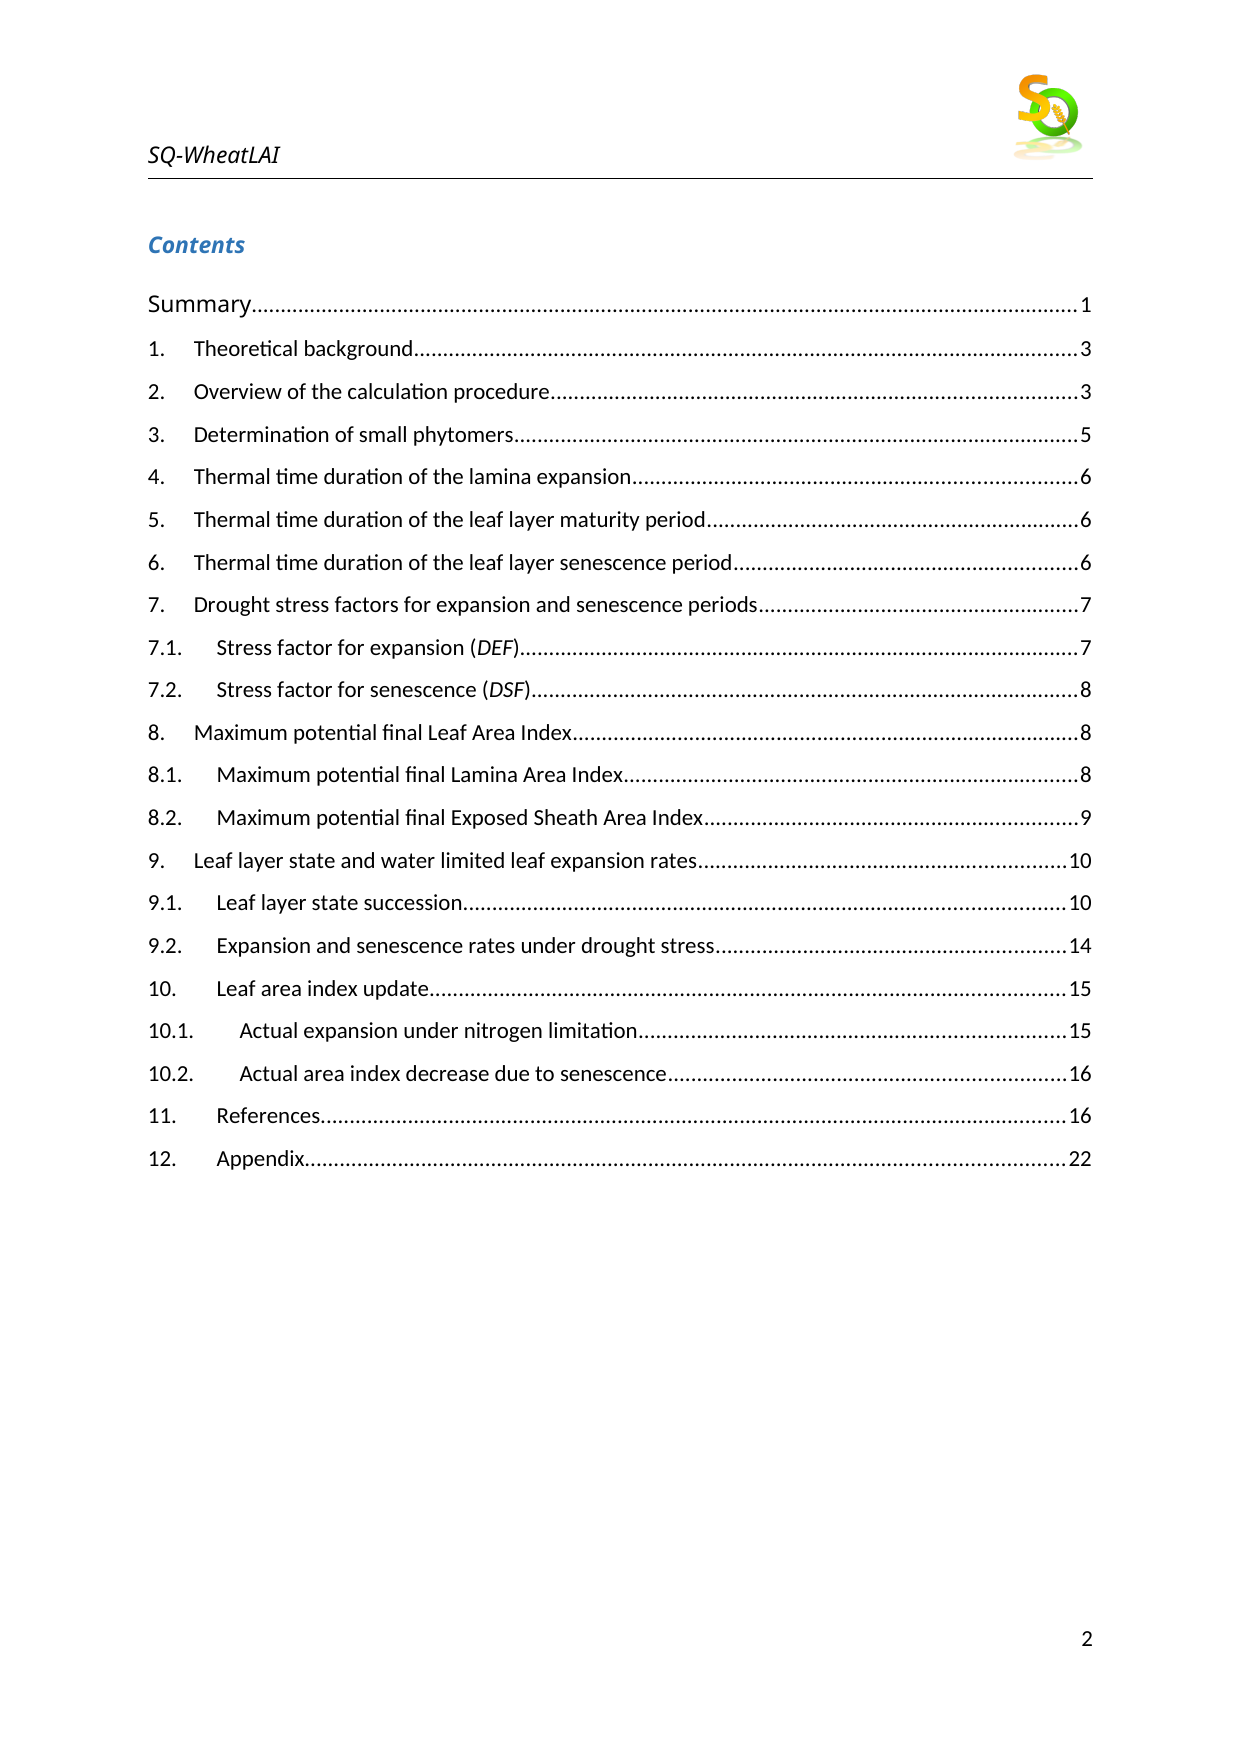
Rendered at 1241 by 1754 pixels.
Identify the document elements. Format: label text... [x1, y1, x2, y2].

picture [1003, 73, 1093, 164]
text Contents [148, 229, 1093, 261]
